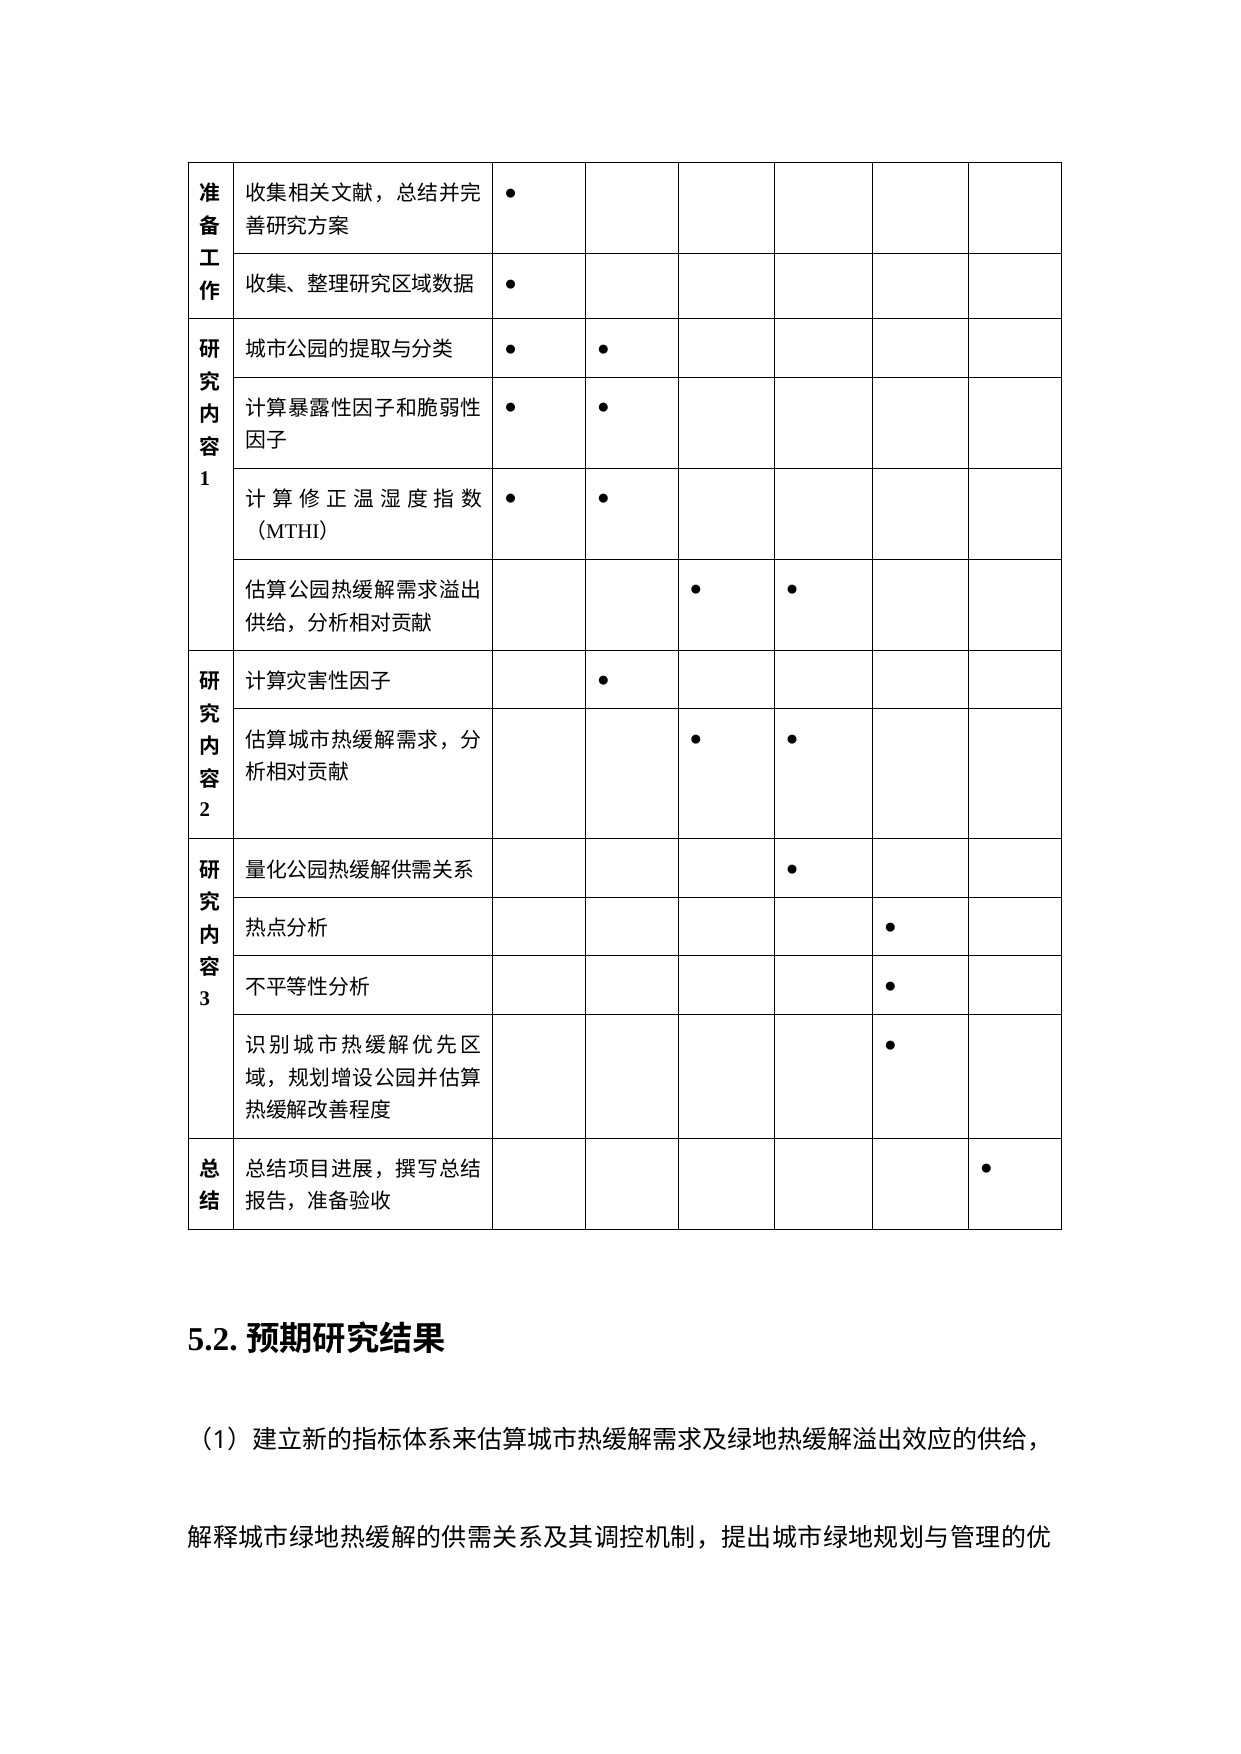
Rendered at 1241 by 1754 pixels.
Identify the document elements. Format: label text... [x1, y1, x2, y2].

table_cell [873, 709, 968, 838]
table_cell [586, 839, 678, 897]
table_cell ● [679, 709, 774, 838]
table_cell ● [586, 319, 678, 377]
table_cell ● [679, 560, 774, 650]
table_cell [679, 163, 774, 253]
table_cell 估算城市热缓解需求，分析相对贡献 [234, 709, 492, 838]
table_cell 热点分析 [234, 898, 492, 955]
table_cell [775, 469, 872, 559]
table_cell 城市公园的提取与分类 [234, 319, 492, 377]
table_cell [775, 319, 872, 377]
table_cell [873, 319, 968, 377]
table_cell ● [493, 163, 585, 253]
table_cell 总结项目进展，撰写总结报告，准备验收 [234, 1139, 492, 1228]
table_cell [775, 956, 872, 1014]
table_cell 研究内容1 [189, 319, 233, 650]
table_cell [586, 898, 678, 955]
table_cell [493, 651, 585, 708]
table_cell [873, 469, 968, 559]
table_cell ● [873, 1015, 968, 1137]
table_cell [775, 254, 872, 318]
table_cell 计算暴露性因子和脆弱性因子 [234, 378, 492, 468]
table_cell [493, 1015, 585, 1137]
table_cell [775, 898, 872, 955]
table_cell 研究内容2 [189, 651, 233, 838]
table_cell ● [586, 469, 678, 559]
table_cell [873, 839, 968, 897]
table_cell 识别城市热缓解优先区域，规划增设公园并估算热缓解改善程度 [234, 1015, 492, 1137]
table_cell ● [775, 709, 872, 838]
table_cell [679, 956, 774, 1014]
table_cell [493, 956, 585, 1014]
table_cell ● [493, 469, 585, 559]
table_cell [775, 163, 872, 253]
table_cell 收集、整理研究区域数据 [234, 254, 492, 318]
table_cell 计算灾害性因子 [234, 651, 492, 708]
table_cell [679, 319, 774, 377]
table_cell [586, 560, 678, 650]
table_cell [775, 1015, 872, 1137]
table_cell [679, 1015, 774, 1137]
table_cell [679, 898, 774, 955]
table_cell [873, 1139, 968, 1228]
table_cell [969, 378, 1061, 468]
table_cell ● [493, 378, 585, 468]
table_cell [493, 560, 585, 650]
table_cell ● [775, 839, 872, 897]
table_cell [679, 469, 774, 559]
table_cell 研究内容3 [189, 839, 233, 1137]
table_cell [969, 839, 1061, 897]
table_cell 计算修正温湿度指数（MTHI） [234, 469, 492, 559]
table_cell [969, 651, 1061, 708]
table_cell ● [775, 560, 872, 650]
table_cell 量化公园热缓解供需关系 [234, 839, 492, 897]
table_cell [873, 163, 968, 253]
table_cell [775, 1139, 872, 1228]
table_cell ● [586, 651, 678, 708]
table_cell [493, 1139, 585, 1228]
table_cell [969, 163, 1061, 253]
table_cell ● [873, 956, 968, 1014]
table_cell ● [969, 1139, 1061, 1228]
table_cell [775, 378, 872, 468]
table_cell [586, 163, 678, 253]
table_cell [969, 469, 1061, 559]
table_cell [969, 254, 1061, 318]
table_cell ● [493, 319, 585, 377]
table_cell [679, 839, 774, 897]
table_cell [969, 1015, 1061, 1137]
table_cell [586, 956, 678, 1014]
table_cell [679, 1139, 774, 1228]
table_cell 收集相关文献，总结并完善研究方案 [234, 163, 492, 253]
table_cell [586, 254, 678, 318]
table_cell [775, 651, 872, 708]
table_cell [969, 898, 1061, 955]
subtitle 5.2. 预期研究结果 [187, 1304, 1053, 1369]
table_cell [493, 839, 585, 897]
table_cell 估算公园热缓解需求溢出供给，分析相对贡献 [234, 560, 492, 650]
table_cell [586, 1139, 678, 1228]
table_cell [586, 1015, 678, 1137]
table_cell ● [586, 378, 678, 468]
table_cell ● [493, 254, 585, 318]
table_cell [969, 319, 1061, 377]
table_cell [679, 651, 774, 708]
table_cell [586, 709, 678, 838]
table_cell [493, 709, 585, 838]
table_cell [493, 898, 585, 955]
table_cell [679, 378, 774, 468]
table_cell 总结 [189, 1139, 233, 1228]
table_cell [679, 254, 774, 318]
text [187, 1405, 1053, 1568]
table_cell 不平等性分析 [234, 956, 492, 1014]
table_cell [873, 378, 968, 468]
table_cell ● [873, 898, 968, 955]
table_cell [969, 709, 1061, 838]
table_cell [873, 560, 968, 650]
table_cell [969, 560, 1061, 650]
table_cell [969, 956, 1061, 1014]
table_cell [873, 254, 968, 318]
table_cell 准备工作 [189, 163, 233, 318]
table_cell [873, 651, 968, 708]
